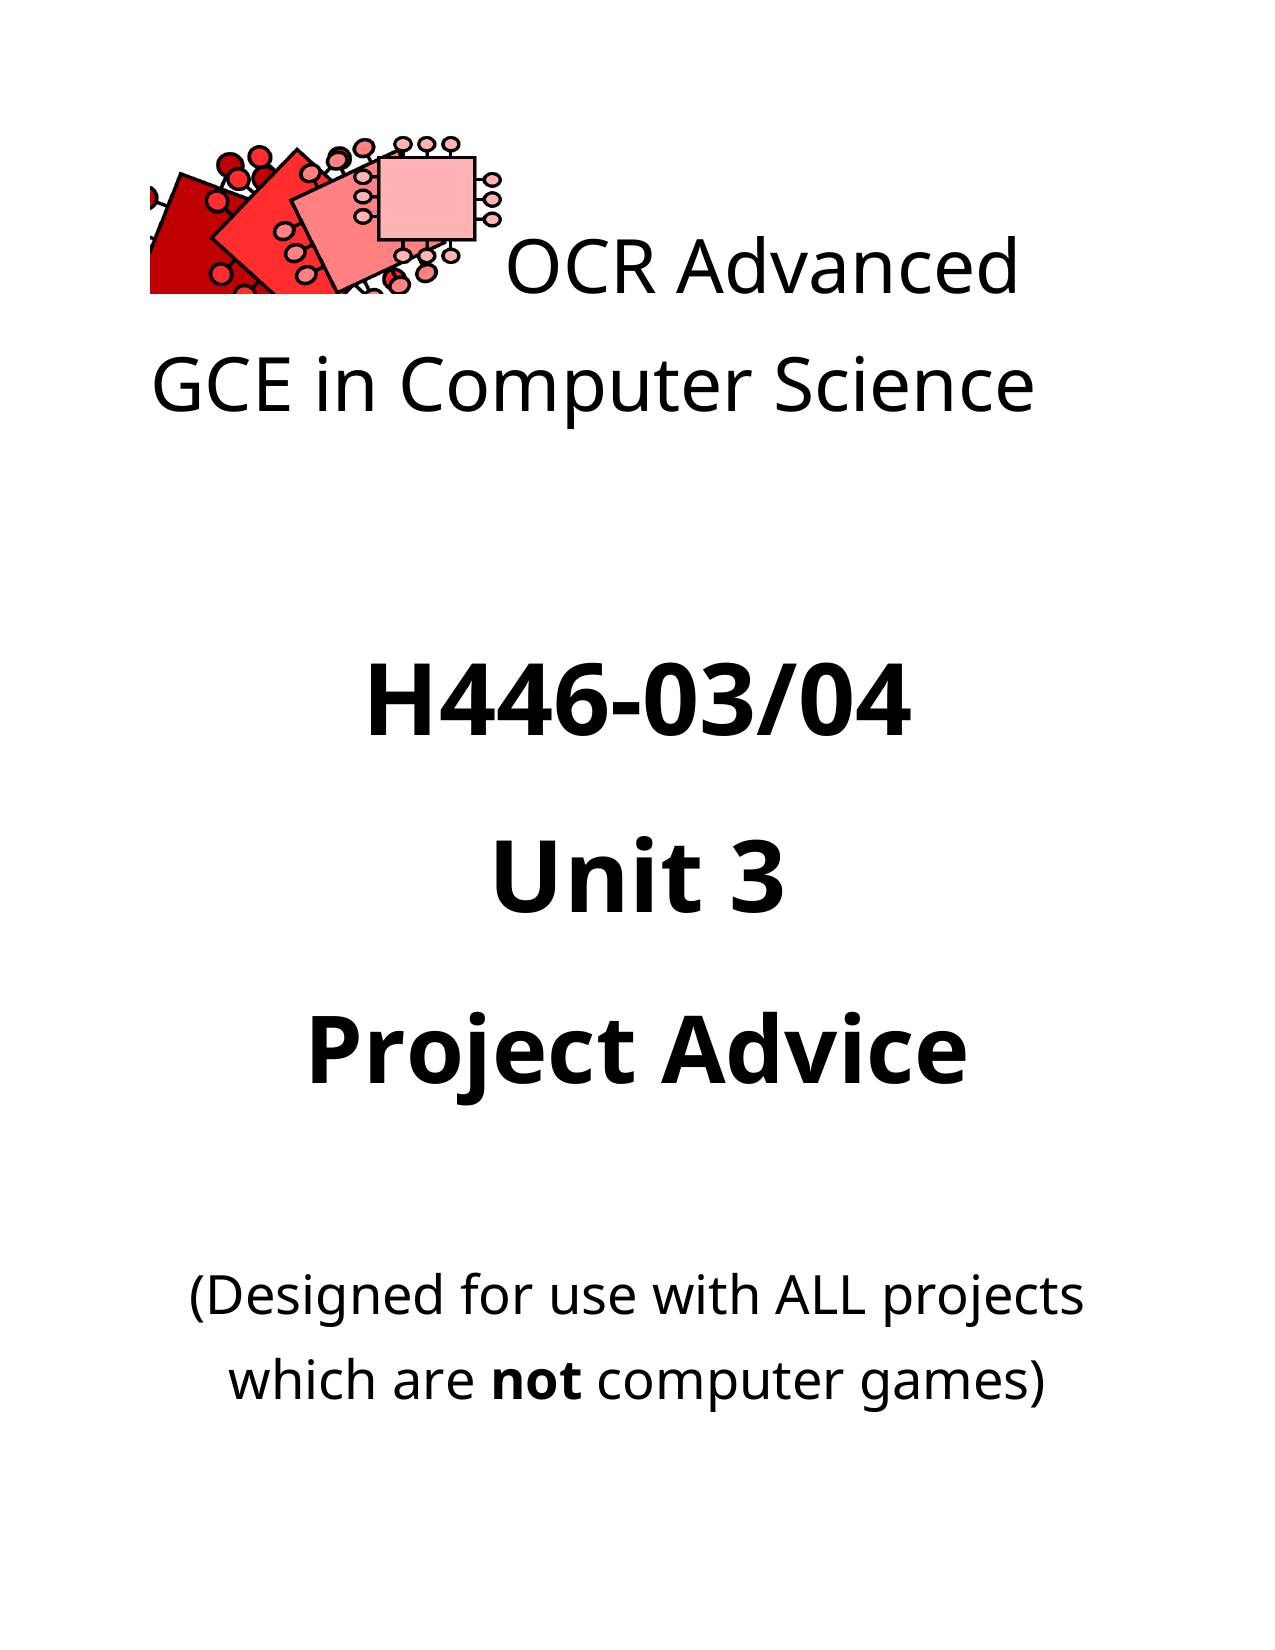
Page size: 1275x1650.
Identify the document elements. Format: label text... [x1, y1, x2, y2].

text OCR Advanced GCE in Computer Science [150, 124, 1125, 433]
text H446-03/04 [150, 628, 1125, 765]
picture [150, 124, 505, 294]
text Project Advice [150, 983, 1125, 1111]
text (Designed for use with ALL projects which are not computer games) [150, 1257, 1125, 1415]
text Unit 3 [150, 806, 1125, 942]
